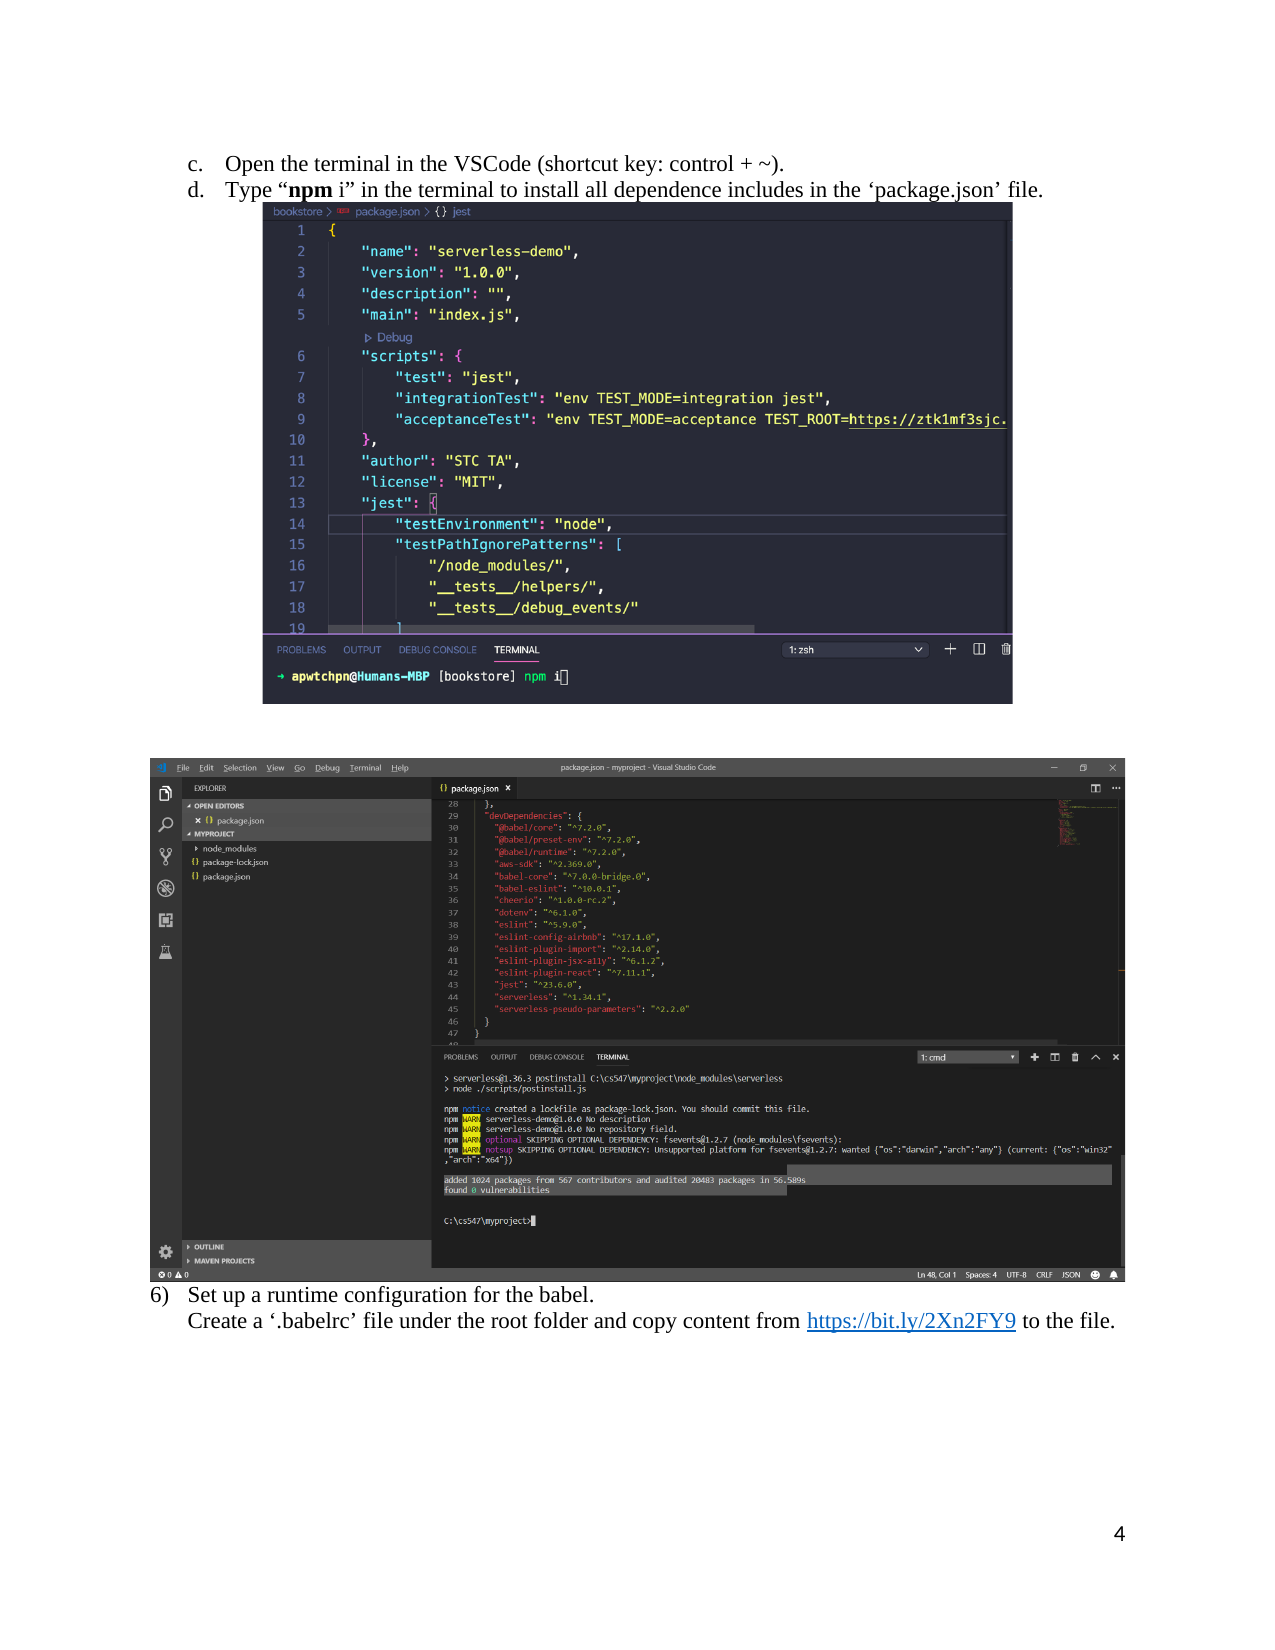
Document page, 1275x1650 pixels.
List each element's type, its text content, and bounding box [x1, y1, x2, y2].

list Set up a runtime configuration for the babel. Create a ‘.babelrc’ file under the root folder and copy content from https://bit.ly/2Xn2FY9 to the file. [150, 1282, 1125, 1334]
picture [150, 758, 1125, 1282]
picture [262, 202, 1013, 704]
list Type “npm i” in the terminal to install all dependence includes in the ‘package.json’ file. [187, 176, 1125, 203]
list Open the terminal in the VSCode (shortcut key: control + ~). [187, 150, 1125, 176]
